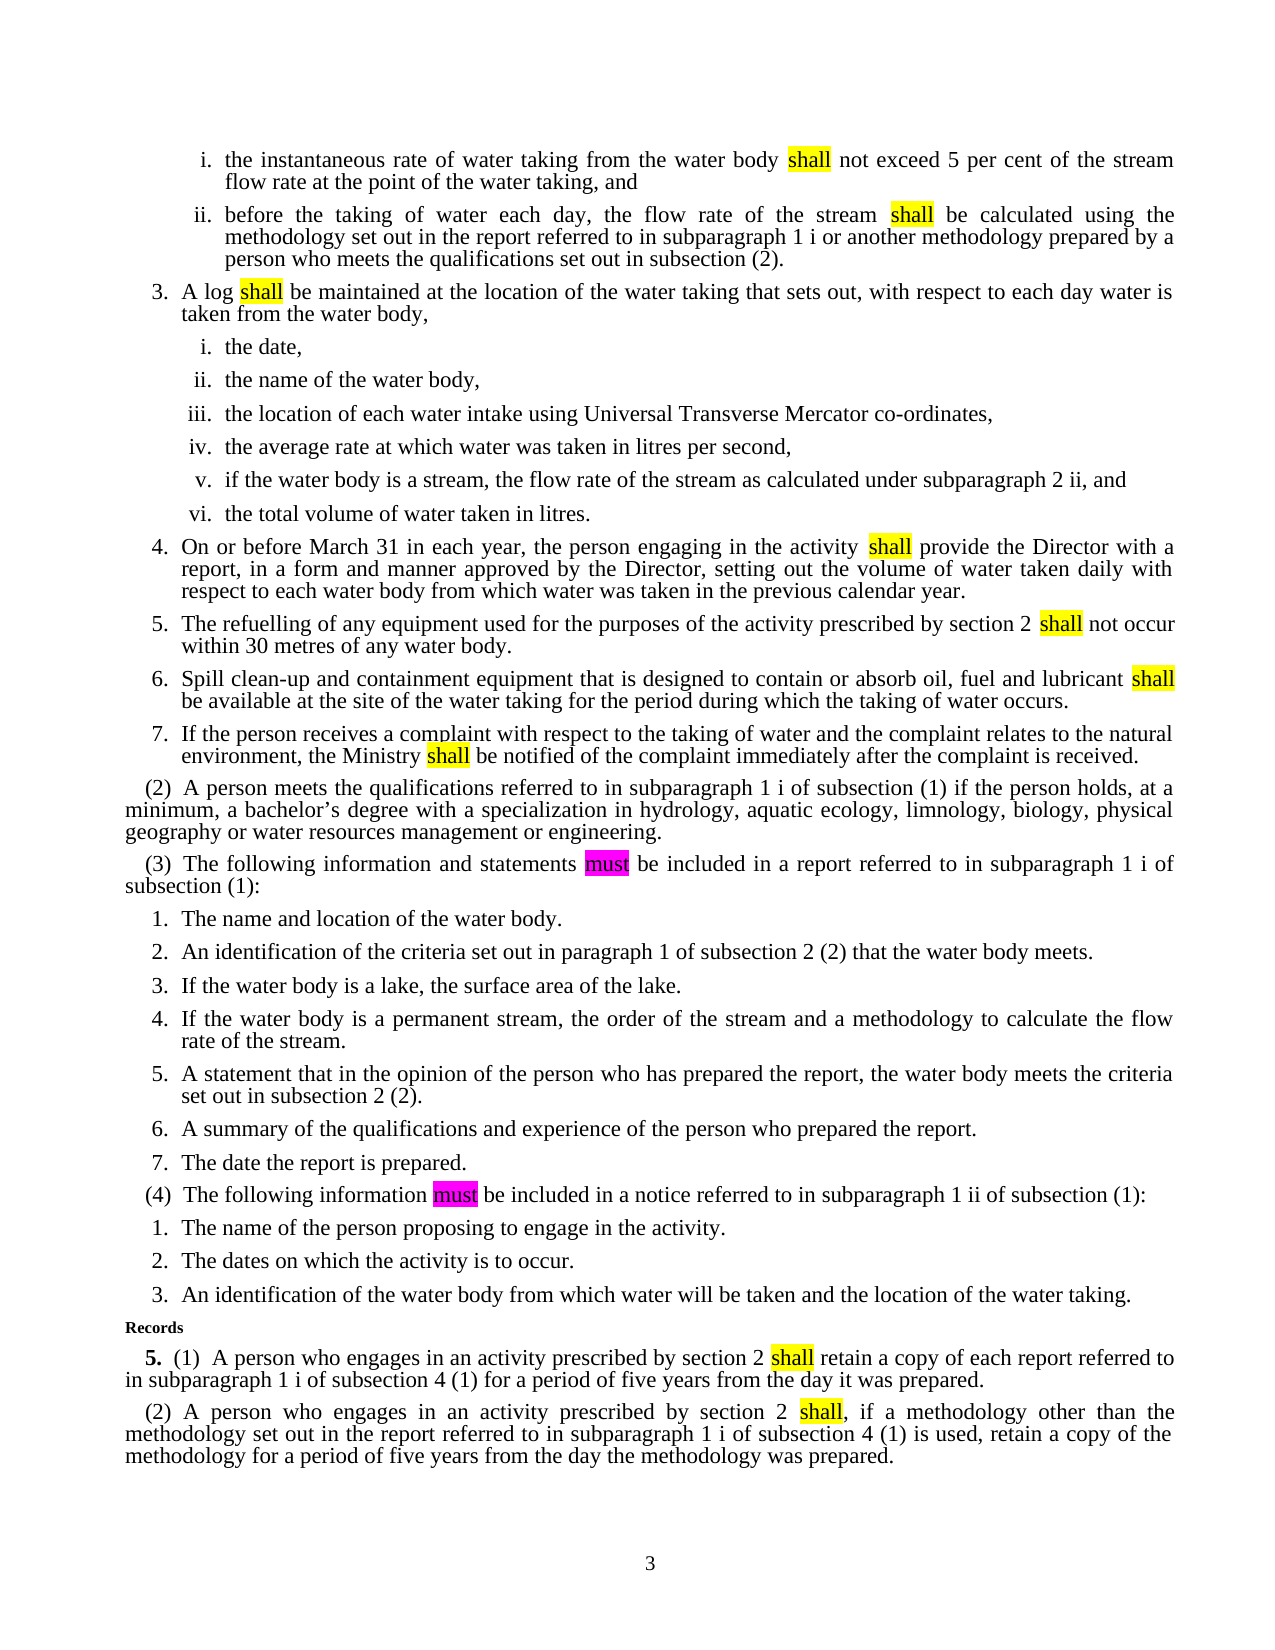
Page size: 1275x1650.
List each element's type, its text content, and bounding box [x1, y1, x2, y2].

text vi. the total volume of water taken in litres. [125, 504, 1175, 526]
text iv. the average rate at which water was taken in litres per second, [125, 437, 1175, 459]
text v. if the water body is a stream, the flow rate of the stream as calculated under subparagraph 2 ii, and [125, 470, 1175, 492]
text 4. If the water body is a permanent stream, the order of the stream and a methodology to calculate the flow rate of the stream. [125, 1009, 1175, 1052]
text i. the date, [125, 337, 1175, 359]
text 6. A summary of the qualifications and experience of the person who prepared the report. [125, 1119, 1175, 1141]
text 5. The refuelling of any equipment used for the purposes of the activity prescribed by section 2 shall not occur within 30 metres of any water body. [125, 614, 1175, 657]
text (3) The following information and statements must be included in a report referred to in subparagraph 1 i of subsection (1): [125, 854, 1175, 897]
text 6. Spill clean-up and containment equipment that is designed to contain or absorb oil, fuel and lubricant shall be available at the site of the water taking for the period during which the taking of water occurs. [125, 669, 1175, 713]
text ii. the name of the water body, [125, 370, 1175, 392]
text 4. On or before March 31 in each year, the person engaging in the activity shall provide the Director with a report, in a form and manner approved by the Director, setting out the volume of water taken daily with respect to each water body from which water was taken in the previous calendar year. [125, 537, 1175, 602]
text i. the instantaneous rate of water taking from the water body shall not exceed 5 per cent of the stream flow rate at the point of the water taking, and [125, 150, 1175, 193]
text 3. If the water body is a lake, the surface area of the lake. [125, 976, 1175, 997]
text 3. A log shall be maintained at the location of the water taking that sets out, with respect to each day water is taken from the water body, [125, 282, 1175, 326]
text iii. the location of each water intake using Universal Transverse Mercator co-ordinates, [125, 404, 1175, 426]
text (2) A person who engages in an activity prescribed by section 2 shall, if a methodology other than the methodology set out in the report referred to in subparagraph 1 i of subsection 4 (1) is used, retain a copy of the methodology for a period of five years from the day the methodology was prepared. [125, 1402, 1175, 1467]
text 7. The date the report is prepared. [125, 1152, 1175, 1174]
text (4) The following information must be included in a notice referred to in subparagraph 1 ii of subsection (1): [478, 1185, 1175, 1206]
text 2. An identification of the criteria set out in paragraph 1 of subsection 2 (2) that the water body meets. [125, 942, 1175, 964]
text Records [125, 1319, 1175, 1338]
text (2) A person meets the qualifications referred to in subparagraph 1 i of subsection (1) if the person holds, at a minimum, a bachelor’s degree with a specialization in hydrology, aquatic ecology, limnology, biology, physical geography or water resources management or engineering. [125, 778, 1175, 843]
text 1. The name and location of the water body. [125, 909, 1175, 931]
text ii. before the taking of water each day, the flow rate of the stream shall be calculated using the methodology set out in the report referred to in subparagraph 1 i or another methodology prepared by a person who meets the qualifications set out in subsection (2). [125, 205, 1175, 270]
text 5. (1) A person who engages in an activity prescribed by section 2 shall retain a copy of each report referred to in subparagraph 1 i of subsection 4 (1) for a period of five years from the day it was prepared. [125, 1348, 1175, 1392]
text 5. A statement that in the opinion of the person who has prepared the report, the water body meets the criteria set out in subsection 2 (2). [125, 1064, 1175, 1108]
text 7. If the person receives a complaint with respect to the taking of water and the complaint relates to the natural environment, the Ministry shall be notified of the complaint immediately after the complaint is received. [125, 724, 1175, 768]
text 1. The name of the person proposing to engage in the activity. [125, 1218, 1175, 1240]
text 2. The dates on which the activity is to occur. [125, 1251, 1175, 1273]
text 3. An identification of the water body from which water will be taken and the location of the water taking. [125, 1285, 1175, 1306]
